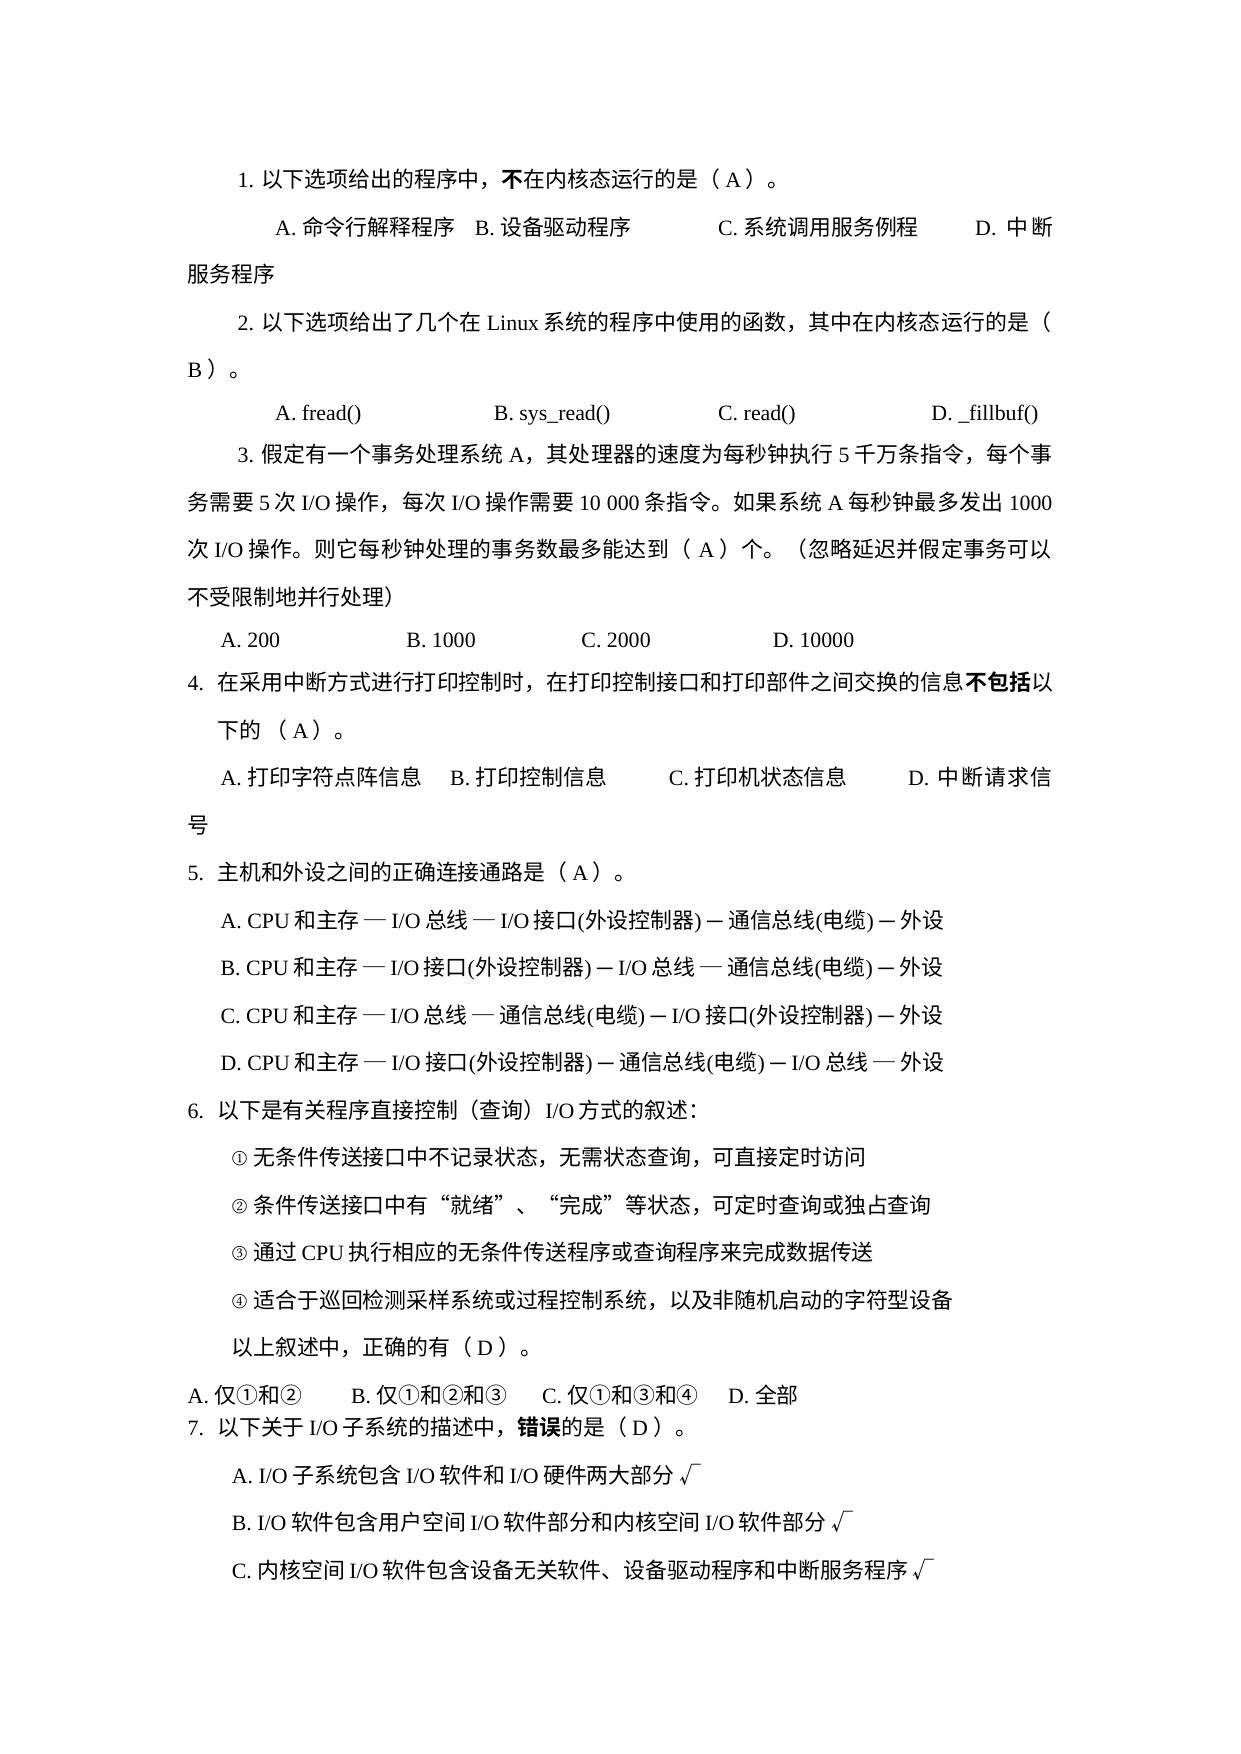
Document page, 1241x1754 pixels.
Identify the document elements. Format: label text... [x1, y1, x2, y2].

list 假定有一个事务处理系统A，其处理器的速度为每秒钟执行5千万条指令，每个事务需要5次I/O操作，每次I/O操作需要10 000条指令。如果系统A每秒钟最多发出1000次I/O操作。则它每秒钟处理的事务数最多能达到（ A ）个。（忽略延迟并假定事务可以不受限制地并行处理） [187, 437, 1053, 611]
text C. 内核空间I/O软件包含设备无关软件、设备驱动程序和中断服务程序 √ [187, 1553, 1053, 1584]
list 主机和外设之间的正确连接通路是（ A ）。 [187, 855, 1053, 887]
text ③ 通过CPU执行相应的无条件传送程序或查询程序来完成数据传送 [187, 1235, 1053, 1267]
list 以下是有关程序直接控制（查询）I/O方式的叙述： [187, 1093, 1053, 1124]
text A. 打印字符点阵信息 B. 打印控制信息 C. 打印机状态信息 D. 中断请求信号 [187, 760, 1053, 839]
text A. fread() B. sys_read() C. read() D. _fillbuf() [187, 399, 1053, 425]
text A. 仅①和② B. 仅①和②和③ C. 仅①和③和④ D. 全部 [187, 1378, 1053, 1410]
list 以下选项给出的程序中，不在内核态运行的是（ A ）。 [187, 162, 1053, 194]
list 以下选项给出了几个在Linux系统的程序中使用的函数，其中在内核态运行的是（ B ）。 [187, 304, 1053, 384]
text 以上叙述中，正确的有（ D ）。 [187, 1330, 1053, 1362]
text D. CPU和主存 ─ I/O接口(外设控制器) ─ 通信总线(电缆) ─ I/O总线 ─ 外设 [187, 1045, 1053, 1077]
text ② 条件传送接口中有“就绪”、“完成”等状态，可定时查询或独占查询 [187, 1188, 1053, 1219]
text A. 命令行解释程序 B. 设备驱动程序 C. 系统调用服务例程 D. 中断服务程序 [187, 209, 1053, 289]
text B. I/O软件包含用户空间I/O软件部分和内核空间I/O软件部分 √ [187, 1505, 1053, 1537]
text C. CPU和主存 ─ I/O总线 ─ 通信总线(电缆) ─ I/O接口(外设控制器) ─ 外设 [187, 998, 1053, 1029]
text A. CPU和主存 ─ I/O总线 ─ I/O接口(外设控制器) ─ 通信总线(电缆) ─ 外设 [187, 903, 1053, 934]
list 在采用中断方式进行打印控制时，在打印控制接口和打印部件之间交换的信息不包括以下的 （ A ）。 [187, 665, 1053, 744]
list 以下关于I/O子系统的描述中，错误的是（ D ）。 [187, 1410, 1053, 1442]
text A. 200 B. 1000 C. 2000 D. 10000 [187, 627, 1053, 652]
text B. CPU和主存 ─ I/O接口(外设控制器) ─ I/O总线 ─ 通信总线(电缆) ─ 外设 [187, 950, 1053, 982]
text ④ 适合于巡回检测采样系统或过程控制系统，以及非随机启动的字符型设备 [187, 1283, 1053, 1314]
text ① 无条件传送接口中不记录状态，无需状态查询，可直接定时访问 [187, 1140, 1053, 1172]
text A. I/O子系统包含I/O软件和I/O硬件两大部分 √ [187, 1458, 1053, 1489]
